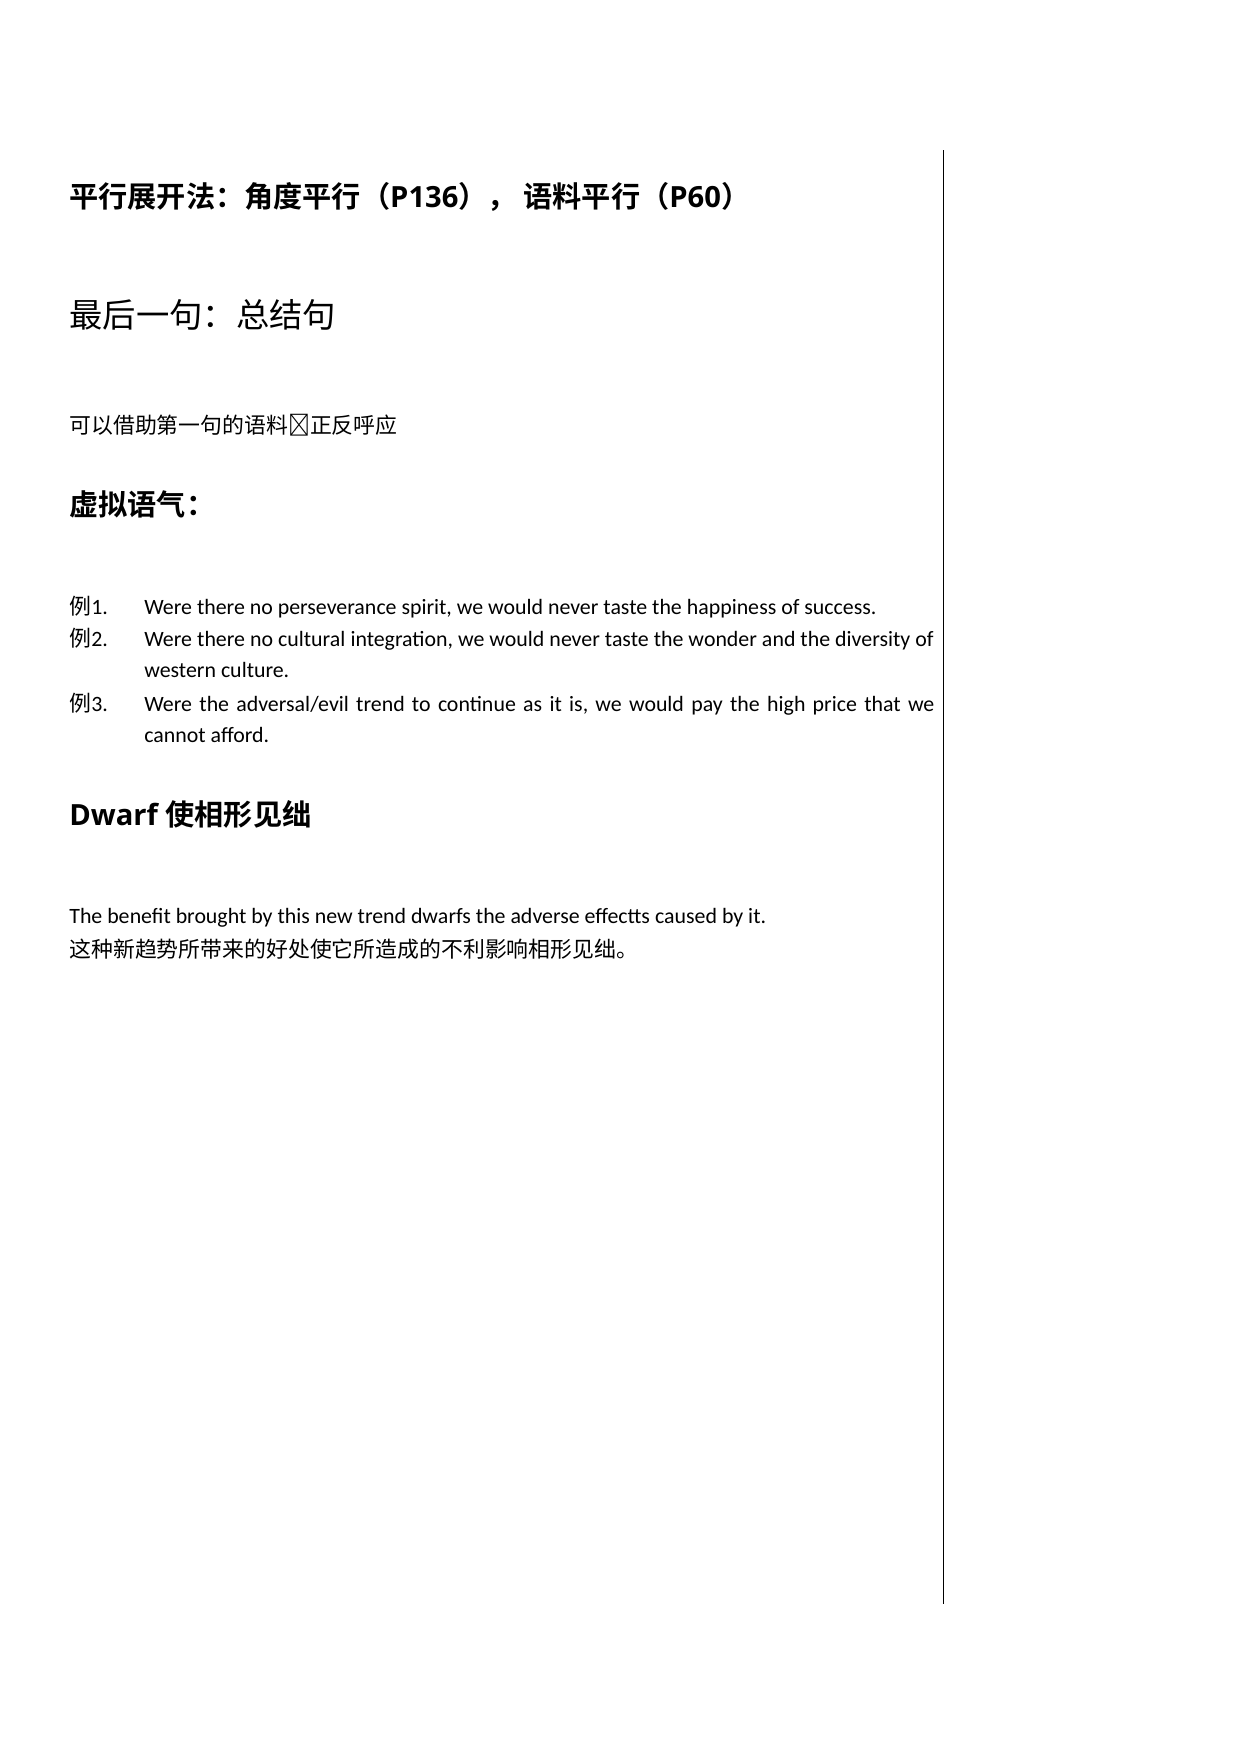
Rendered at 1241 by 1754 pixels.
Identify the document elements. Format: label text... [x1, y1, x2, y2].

subtitle 最后一句：总结句 [69, 281, 935, 346]
subtitle 平行展开法：角度平行（P136）， 语料平行（P60） [69, 162, 935, 227]
text 这种新趋势所带来的好处使它所造成的不利影响相形见绌。 [69, 932, 935, 964]
text 可以借助第一句的语料正反呼应 [69, 408, 935, 441]
list Were the adversal/evil trend to continue as it is, we would pay the high price that we cannot afford. [69, 686, 935, 751]
list Were there no perseverance spirit, we would never taste the happiness of success. [69, 588, 935, 621]
text The benefit brought by this new trend dwarfs the adverse effectts caused by it. [69, 899, 935, 932]
subtitle Dwarf 使相形见绌 [69, 780, 935, 845]
subtitle 虚拟语气： [69, 470, 935, 535]
list Were there no cultural integration, we would never taste the wonder and the diversity of western culture. [69, 621, 935, 686]
